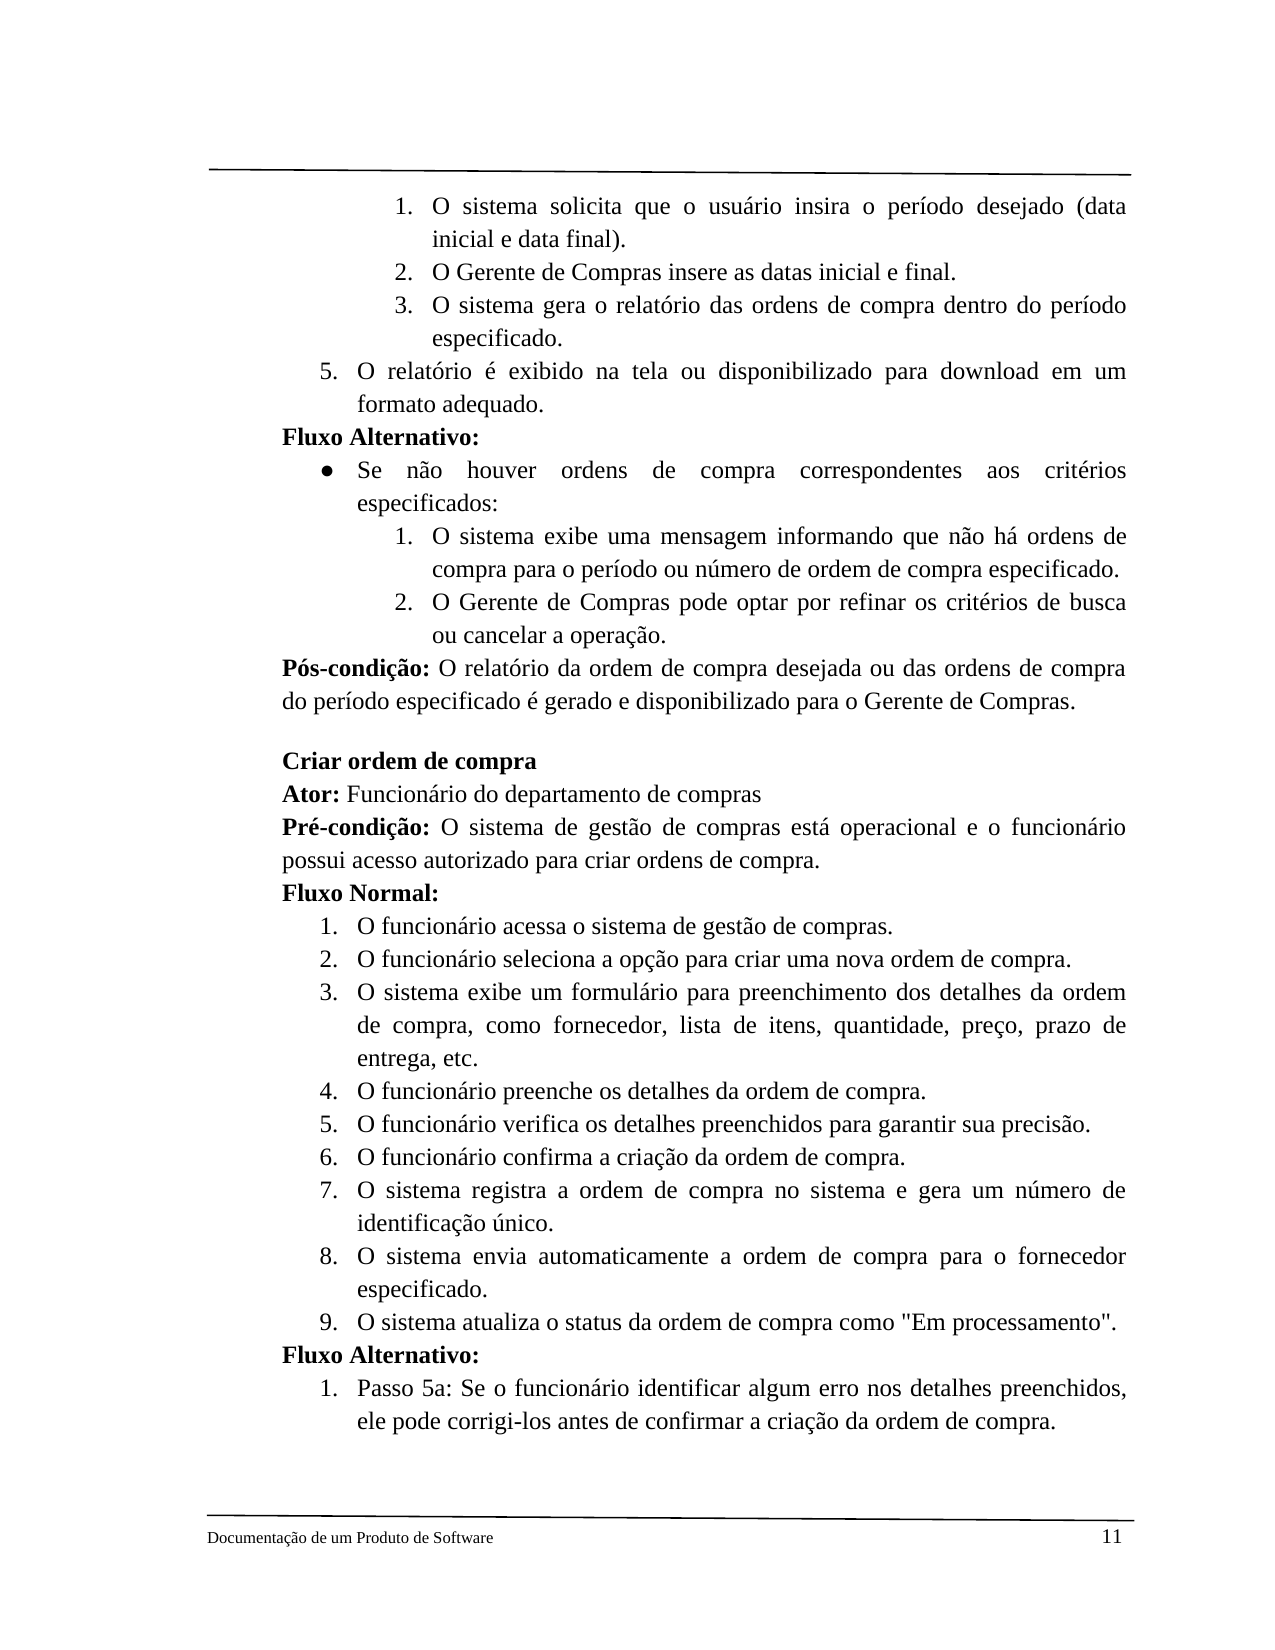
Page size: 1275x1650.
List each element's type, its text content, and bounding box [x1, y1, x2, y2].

text Ator: Funcionário do departamento de compras [282, 779, 1127, 808]
list O funcionário confirma a criação da ordem de compra. [319, 1142, 1127, 1171]
list O Gerente de Compras pode optar por refinar os critérios de busca ou cancelar a operação. [394, 587, 1127, 649]
list O funcionário preenche os detalhes da ordem de compra. [319, 1076, 1127, 1105]
list O relatório é exibido na tela ou disponibilizado para download em um formato adequado. [319, 356, 1127, 418]
list O sistema exibe um formulário para preenchimento dos detalhes da ordem de compra, como fornecedor, lista de itens, quantidade, preço, prazo de entrega, etc. [319, 977, 1127, 1072]
list O sistema envia automaticamente a ordem de compra para o fornecedor especificado. [319, 1241, 1127, 1303]
list O sistema exibe uma mensagem informando que não há ordens de compra para o período ou número de ordem de compra especificado. [394, 521, 1127, 583]
list O sistema atualiza o status da ordem de compra como "Em processamento". [319, 1307, 1127, 1336]
text Fluxo Normal: [282, 878, 1127, 907]
text Pós-condição: O relatório da ordem de compra desejada ou das ordens de compra do período especificado é gerado e disponibilizado para o Gerente de Compras. [282, 653, 1127, 715]
list Passo 5a: Se o funcionário identificar algum erro nos detalhes preenchidos, ele pode corrigi-los antes de confirmar a criação da ordem de compra. [319, 1373, 1127, 1435]
list O funcionário verifica os detalhes preenchidos para garantir sua precisão. [319, 1109, 1127, 1138]
list Se não houver ordens de compra correspondentes aos critérios especificados: [319, 455, 1127, 517]
list O sistema solicita que o usuário insira o período desejado (data inicial e data final). [394, 177, 1127, 253]
list O funcionário acessa o sistema de gestão de compras. [319, 911, 1127, 940]
list O sistema registra a ordem de compra no sistema e gera um número de identificação único. [319, 1175, 1127, 1237]
list O sistema gera o relatório das ordens de compra dentro do período especificado. [394, 290, 1127, 352]
text Fluxo Alternativo: [282, 422, 1127, 451]
text Pré-condição: O sistema de gestão de compras está operacional e o funcionário possui acesso autorizado para criar ordens de compra. [282, 812, 1127, 874]
list O Gerente de Compras insere as datas inicial e final. [394, 257, 1127, 286]
text Criar ordem de compra [282, 746, 1127, 775]
list O funcionário seleciona a opção para criar uma nova ordem de compra. [319, 944, 1127, 973]
text Fluxo Alternativo: [282, 1340, 1127, 1369]
